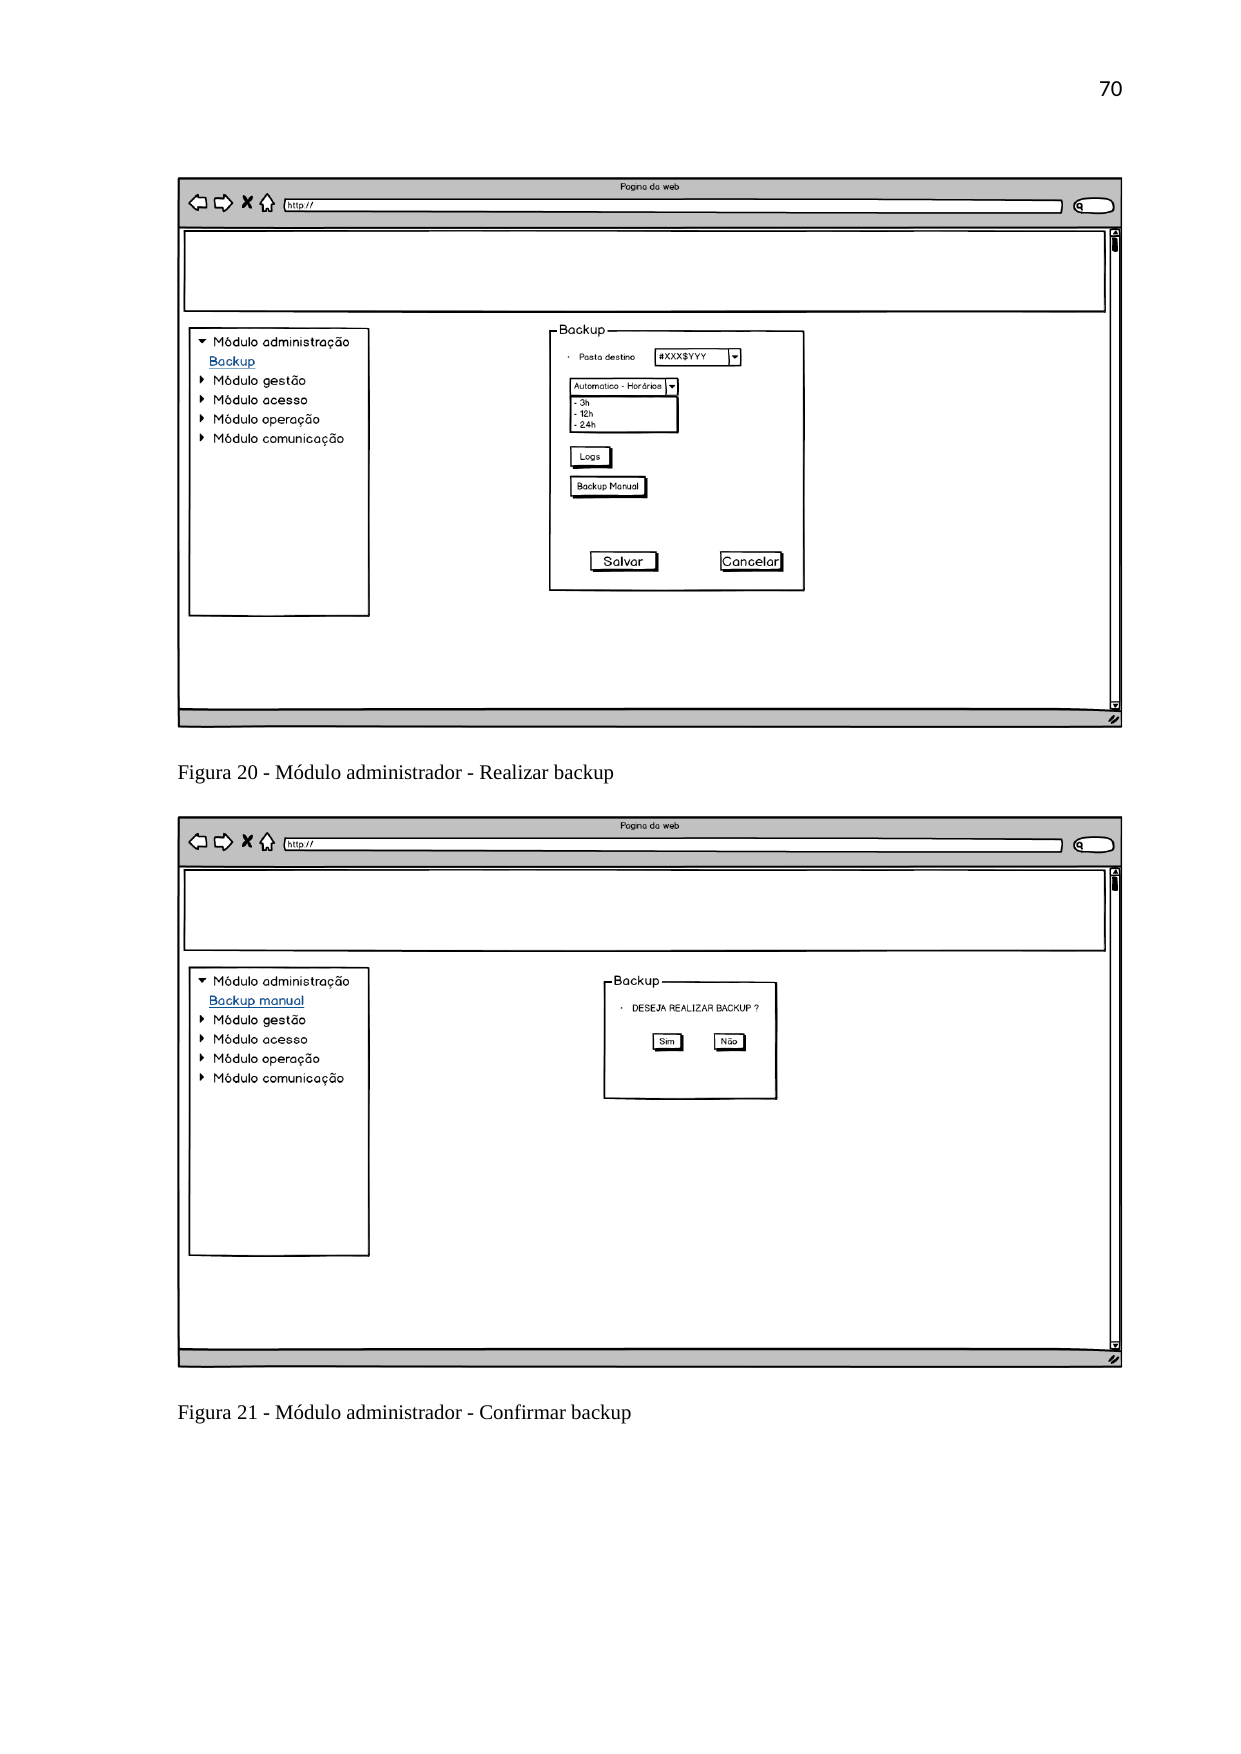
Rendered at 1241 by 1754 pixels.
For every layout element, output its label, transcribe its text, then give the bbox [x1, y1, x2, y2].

picture [177, 177, 1123, 728]
text Figura 21 - Módulo administrador - Confirmar backup [177, 1400, 1122, 1424]
text Figura 20 - Módulo administrador - Realizar backup [177, 760, 1122, 784]
picture [177, 816, 1123, 1368]
